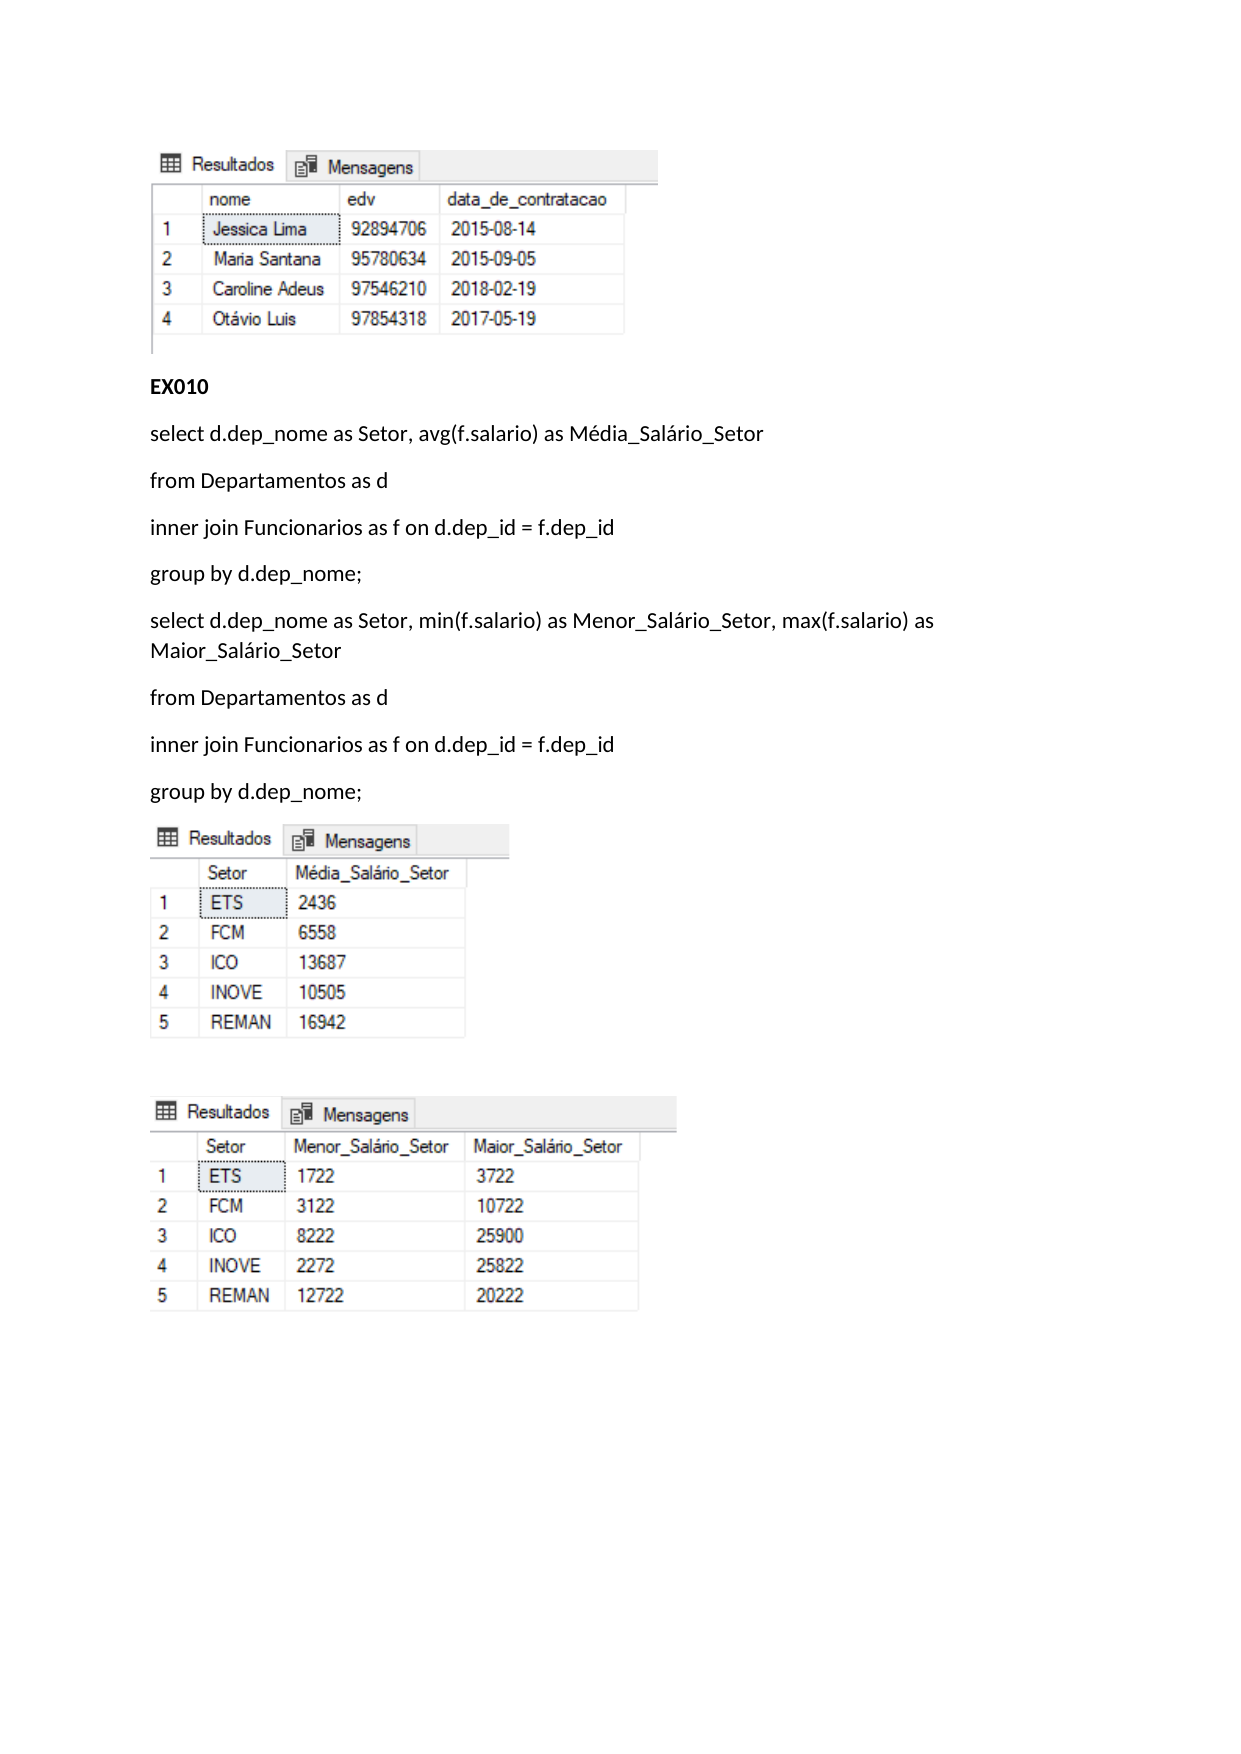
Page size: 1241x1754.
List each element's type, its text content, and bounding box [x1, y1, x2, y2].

picture [150, 824, 510, 1078]
picture [150, 150, 658, 354]
text select d.dep_nome as Setor, avg(f.salario) as Média_Salário_Setor [150, 419, 1090, 447]
text inner join Funcionarios as f on d.dep_id = f.dep_id [150, 513, 1090, 541]
text from Departamentos as d [150, 683, 1090, 711]
text from Departamentos as d [150, 466, 1090, 494]
text EX010 [150, 372, 1090, 400]
text group by d.dep_nome; [150, 559, 1090, 587]
text group by d.dep_nome; [150, 777, 1090, 805]
text select d.dep_nome as Setor, min(f.salario) as Menor_Salário_Setor, max(f.salario) as Maior_Salário_Setor [150, 606, 1090, 664]
picture [150, 1096, 677, 1337]
text inner join Funcionarios as f on d.dep_id = f.dep_id [150, 730, 1090, 758]
